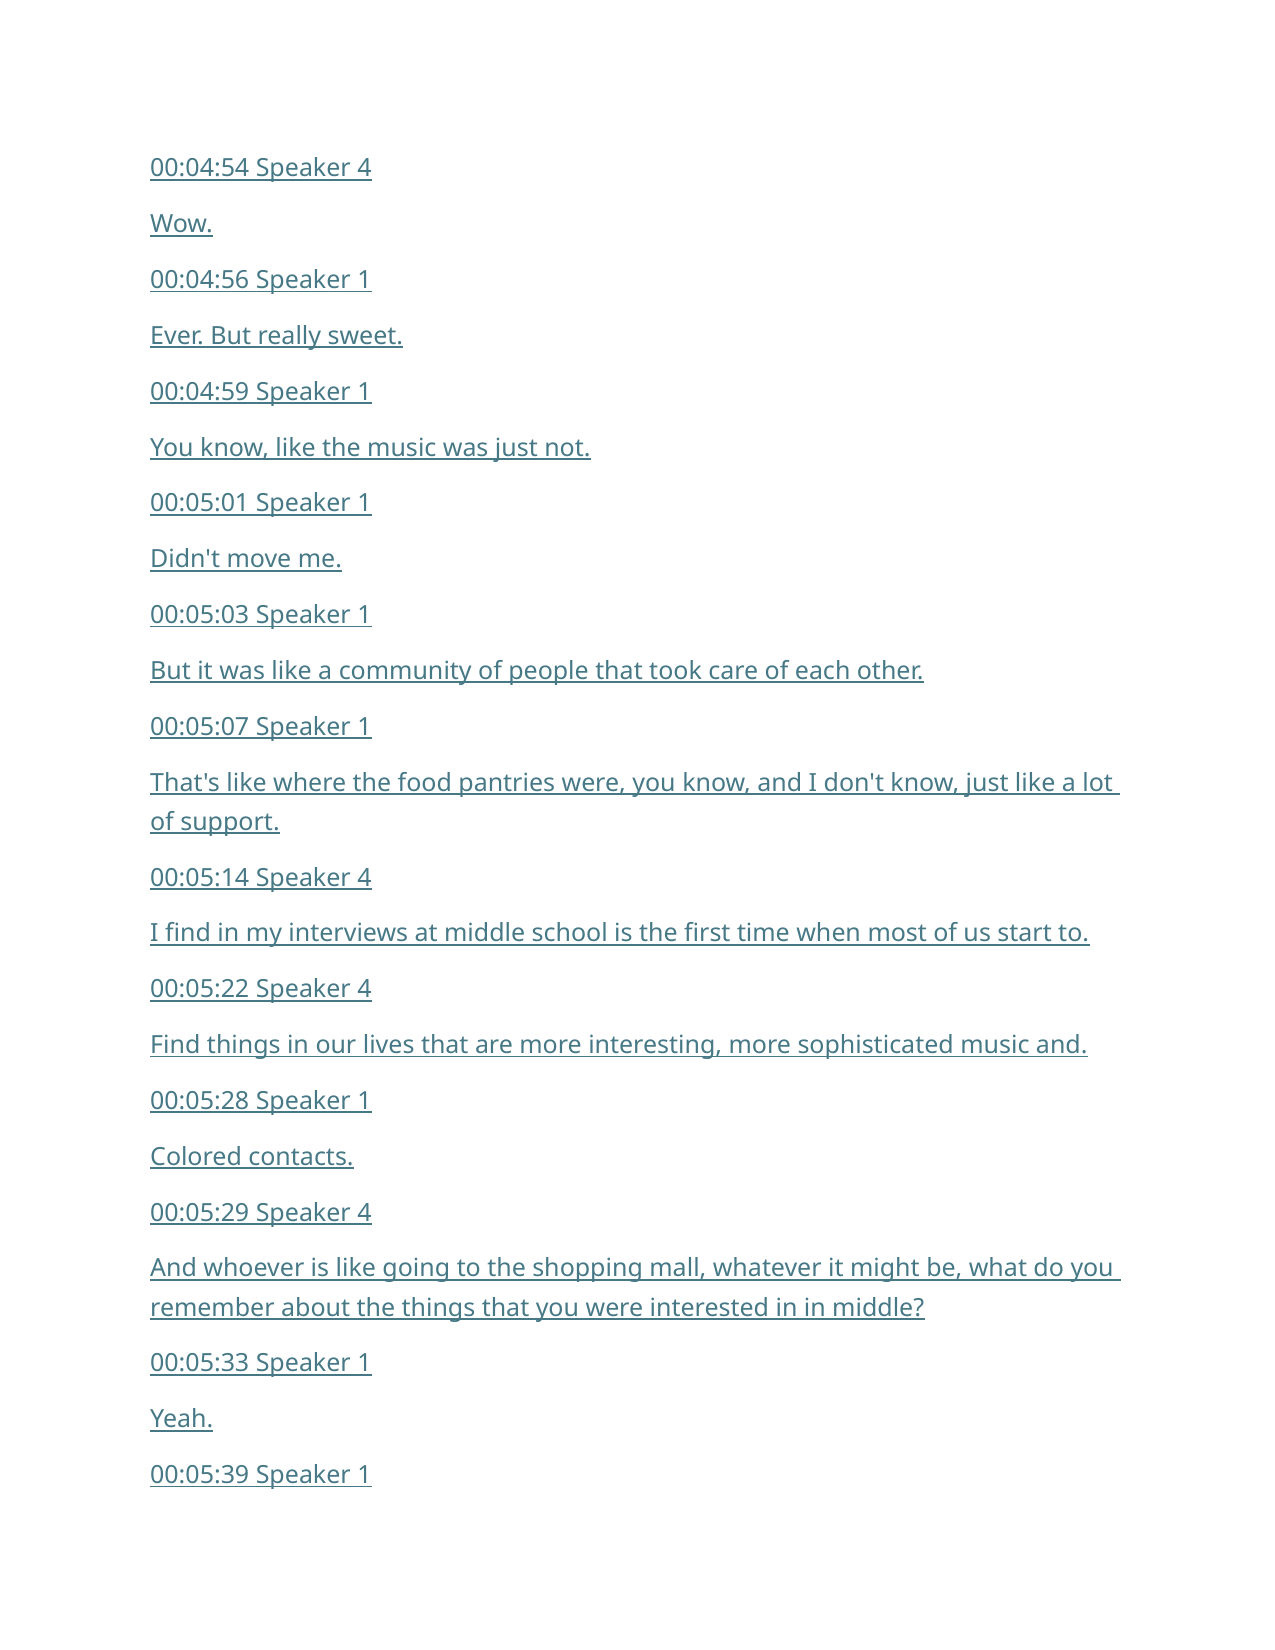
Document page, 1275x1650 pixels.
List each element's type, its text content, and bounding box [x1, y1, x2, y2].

text Didn't move me. [150, 541, 1125, 575]
text I find in my interviews at middle school is the first time when most of us start to. [150, 915, 1125, 949]
text 00:05:07 Speaker 1 [150, 708, 1125, 742]
text 00:04:59 Speaker 1 [150, 373, 1125, 407]
text 00:04:56 Speaker 1 [150, 262, 1125, 296]
text 00:05:39 Speaker 1 [150, 1457, 1125, 1491]
text 00:05:14 Speaker 4 [150, 859, 1125, 893]
text 00:05:22 Speaker 4 [150, 971, 1125, 1005]
text Colored contacts. [150, 1138, 1125, 1172]
text 00:05:33 Speaker 1 [150, 1345, 1125, 1379]
text 00:05:01 Speaker 1 [150, 485, 1125, 519]
text 00:05:03 Speaker 1 [150, 597, 1125, 631]
text Wow. [150, 206, 1125, 240]
text Yeah. [150, 1401, 1125, 1435]
text And whoever is like going to the shopping mall, whatever it might be, what do you remember about the things that you were interested in in middle? [150, 1250, 1125, 1323]
text Find things in our lives that are more interesting, more sophisticated music and. [150, 1027, 1125, 1061]
text 00:05:29 Speaker 4 [150, 1194, 1125, 1228]
text You know, like the music was just not. [150, 429, 1125, 463]
text 00:04:54 Speaker 4 [150, 150, 1125, 184]
text That's like where the food pantries were, you know, and I don't know, just like a lot of support. [150, 764, 1125, 837]
text 00:05:28 Speaker 1 [150, 1082, 1125, 1117]
text Ever. But really sweet. [150, 317, 1125, 352]
text But it was like a community of people that took care of each other. [150, 652, 1125, 687]
